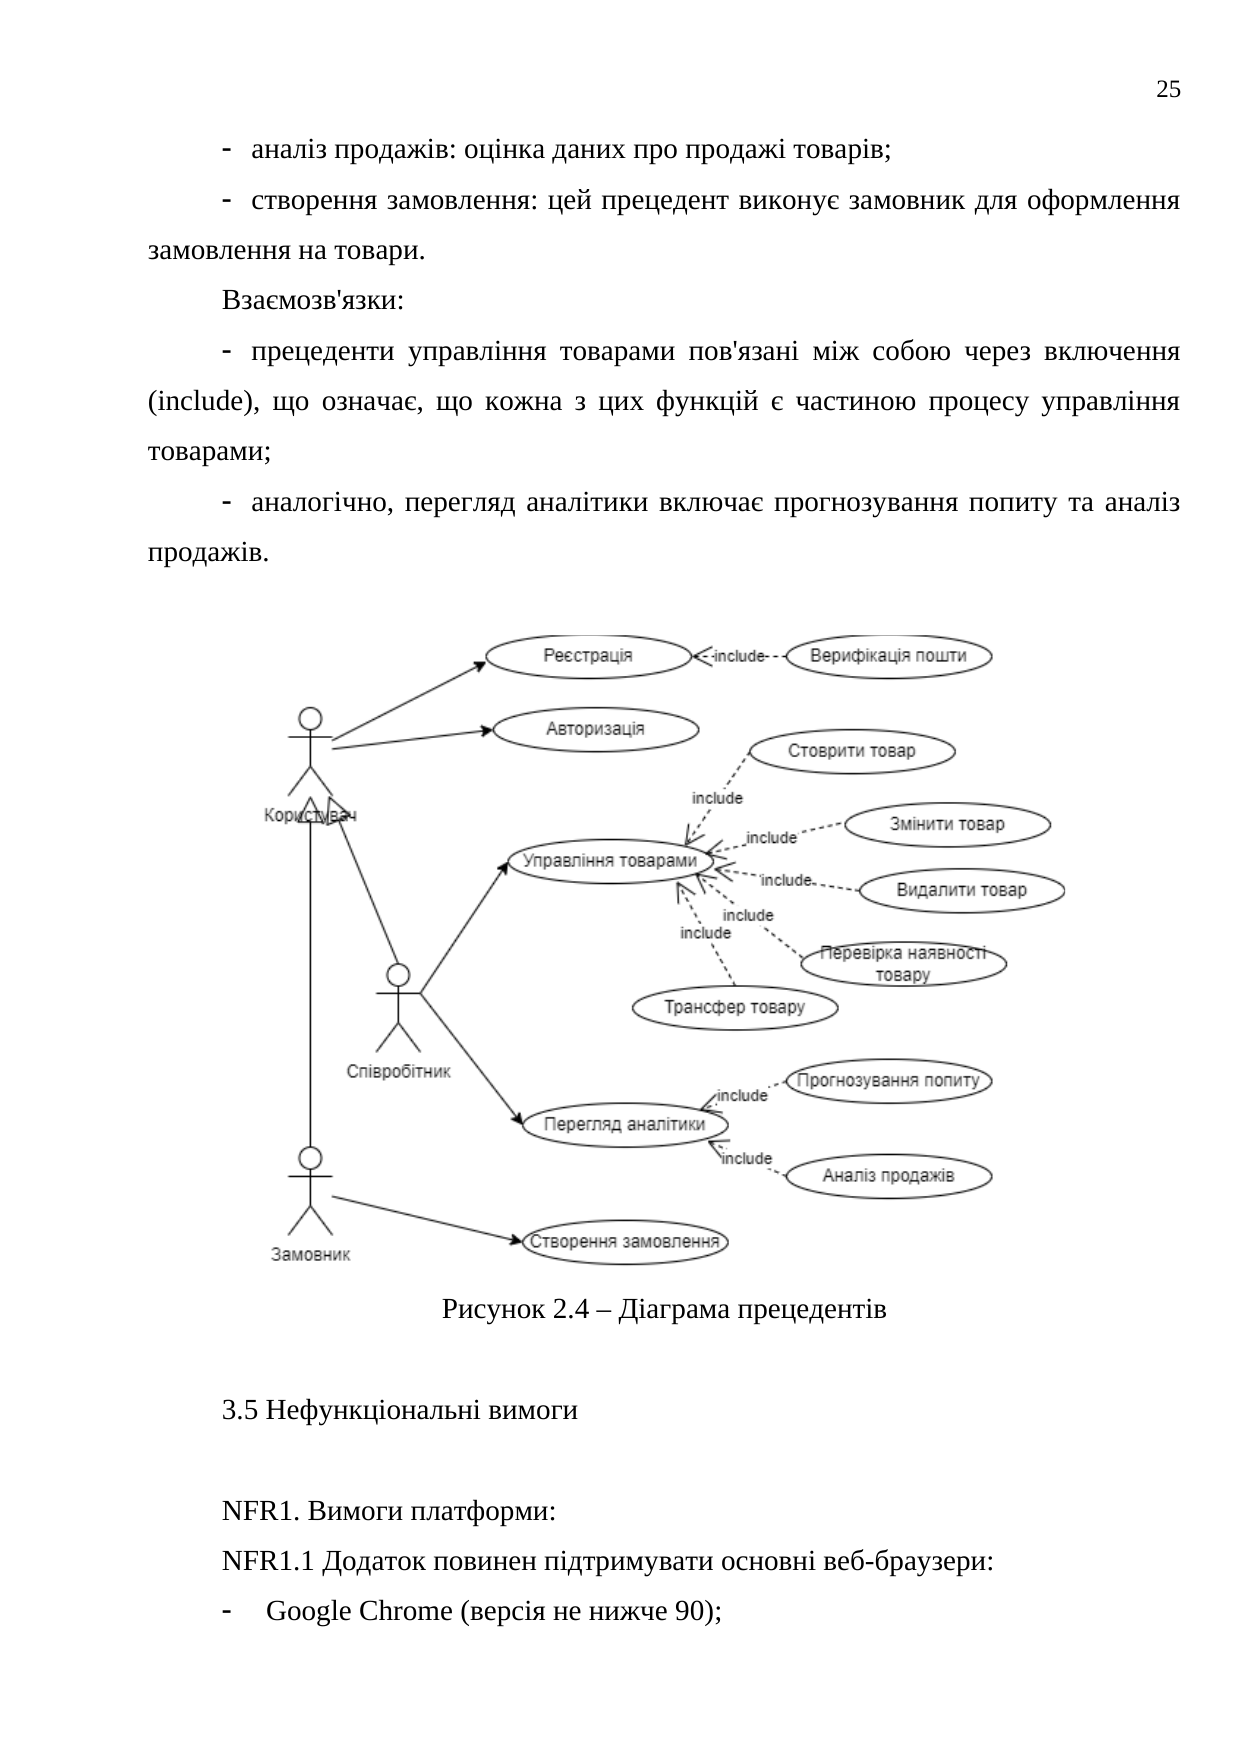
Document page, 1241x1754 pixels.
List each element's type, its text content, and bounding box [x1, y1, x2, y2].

picture [263, 635, 1066, 1277]
subtitle 3.5 Нефункціональні вимоги [148, 1392, 1181, 1426]
text NFR1. Вимоги платформи: [148, 1493, 1181, 1526]
text Взаємозв'язки: [148, 282, 1181, 316]
list прецеденти управління товарами пов'язані між собою через включення (include), що означає, що кожна з цих функцій є частиною процесу управління товарами; [148, 333, 1181, 467]
text Рисунок 2.4 – Діаграма прецедентів [148, 1291, 1181, 1325]
list Google Chrome (версія не нижче 90); [148, 1593, 1181, 1627]
text NFR1.1 Додаток повинен підтримувати основні веб-браузери: [148, 1543, 1181, 1576]
list аналогічно, перегляд аналітики включає прогнозування попиту та аналіз продажів. [148, 484, 1181, 568]
list аналіз продажів: оцінка даних про продажі товарів; [148, 131, 1181, 165]
list створення замовлення: цей прецедент виконує замовник для оформлення замовлення на товари. [148, 182, 1181, 266]
